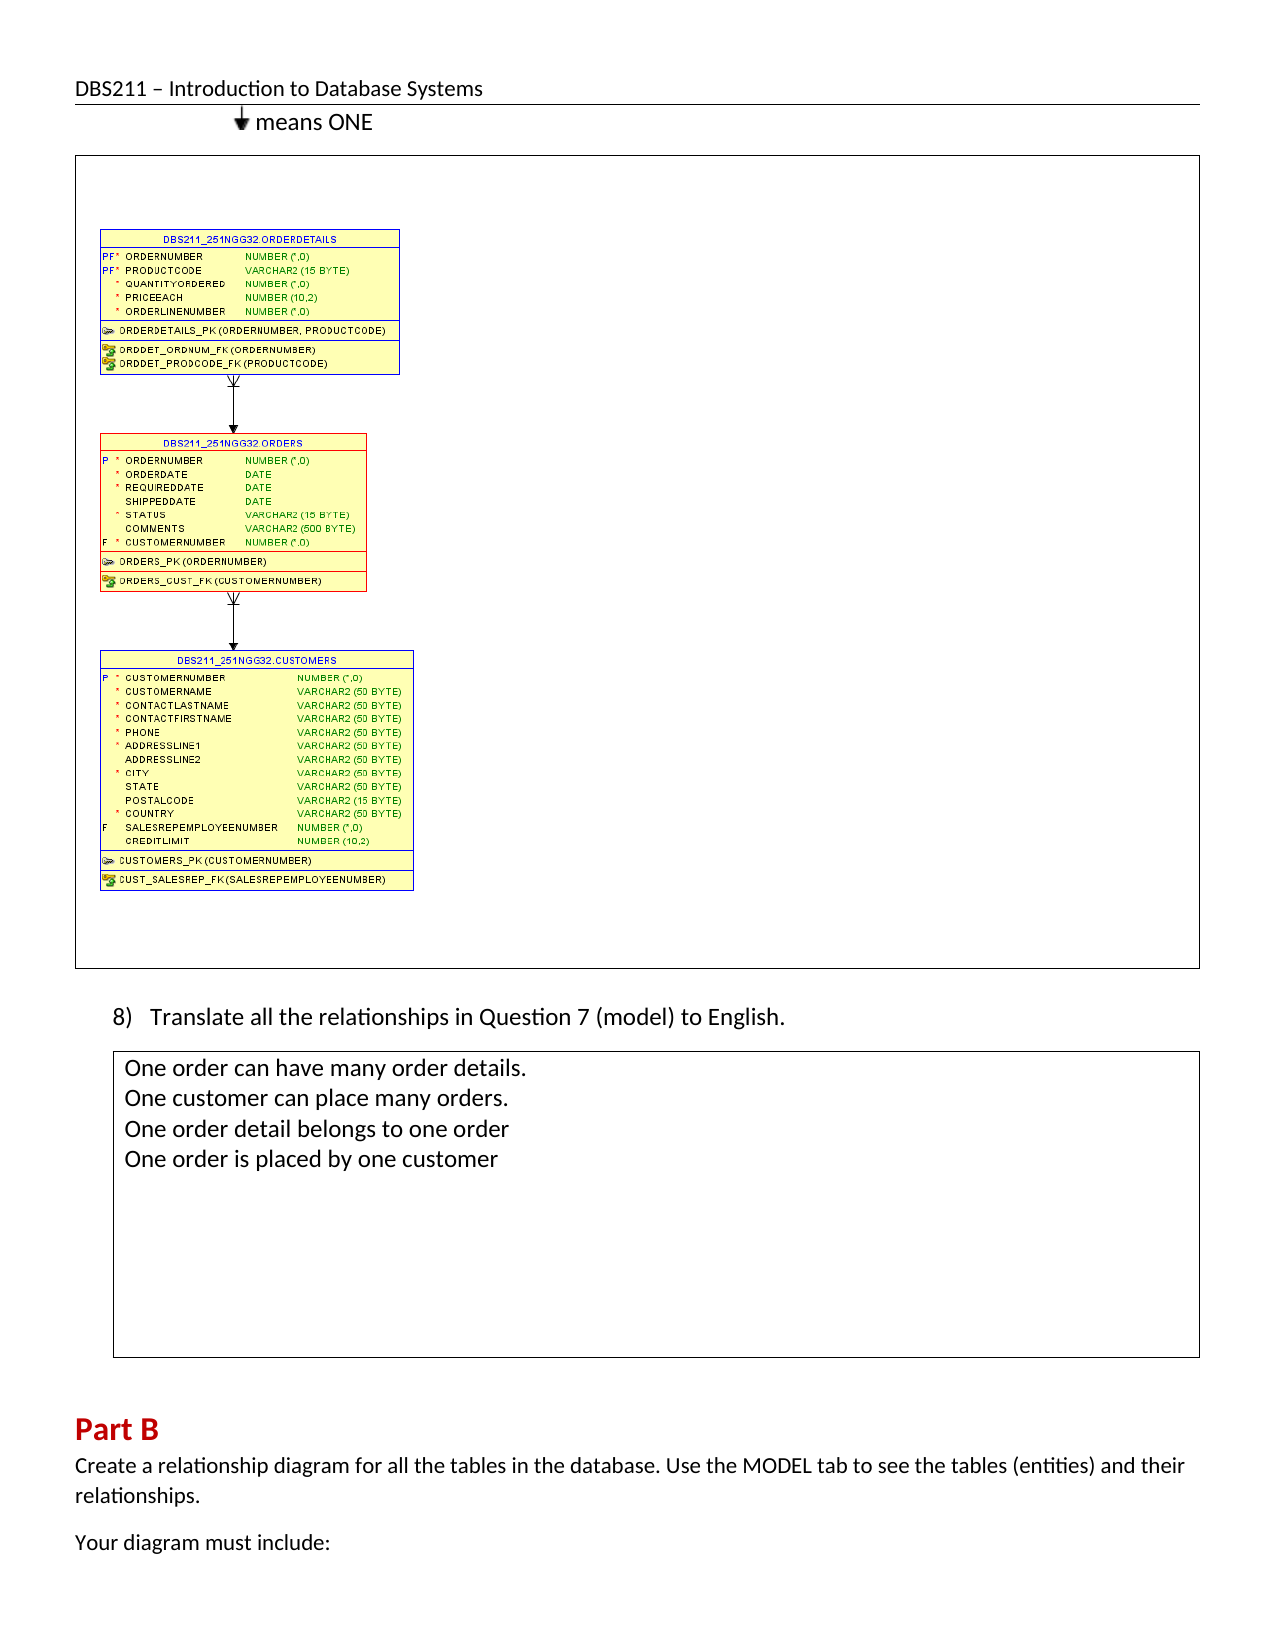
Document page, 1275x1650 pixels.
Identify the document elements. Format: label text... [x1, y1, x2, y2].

text Part B Create a relationship diagram for all the tables in the database. Use the MODEL tab to see the tables (entities) and their relationships. [75, 1408, 1200, 1509]
picture [225, 105, 256, 130]
text Your diagram must include: [75, 1528, 1200, 1556]
table_header [76, 156, 1199, 967]
list Translate all the relationships in Question 7 (model) to English. [112, 1001, 1200, 1032]
table_header One order can have many order details. One customer can place many orders. One order detail belongs to one order One order is placed by one customer [114, 1052, 1199, 1357]
picture [86, 217, 502, 907]
text means ONE [75, 105, 1200, 136]
